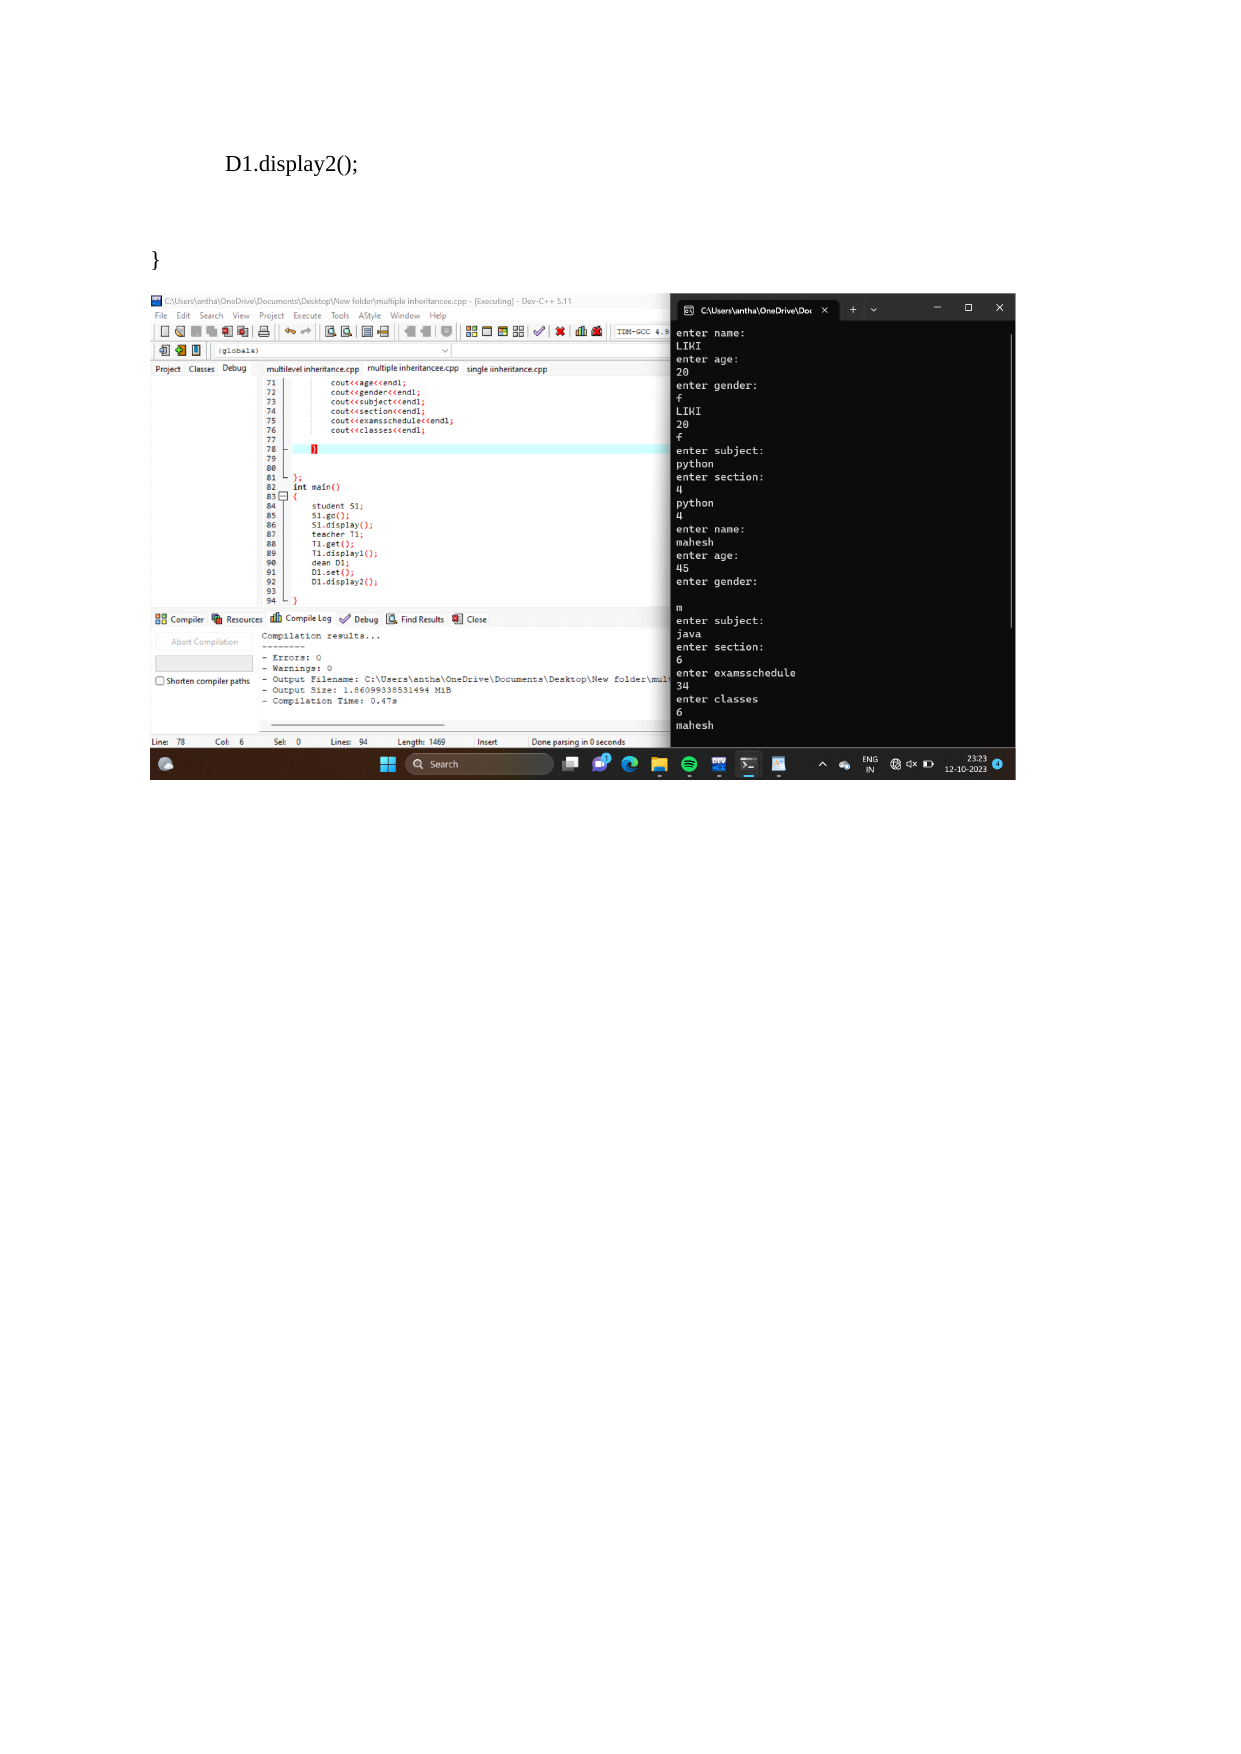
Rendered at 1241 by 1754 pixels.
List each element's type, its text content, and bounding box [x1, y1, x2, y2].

picture [150, 293, 1016, 780]
text D1.display2(); [150, 150, 1090, 176]
text } [150, 246, 1090, 272]
